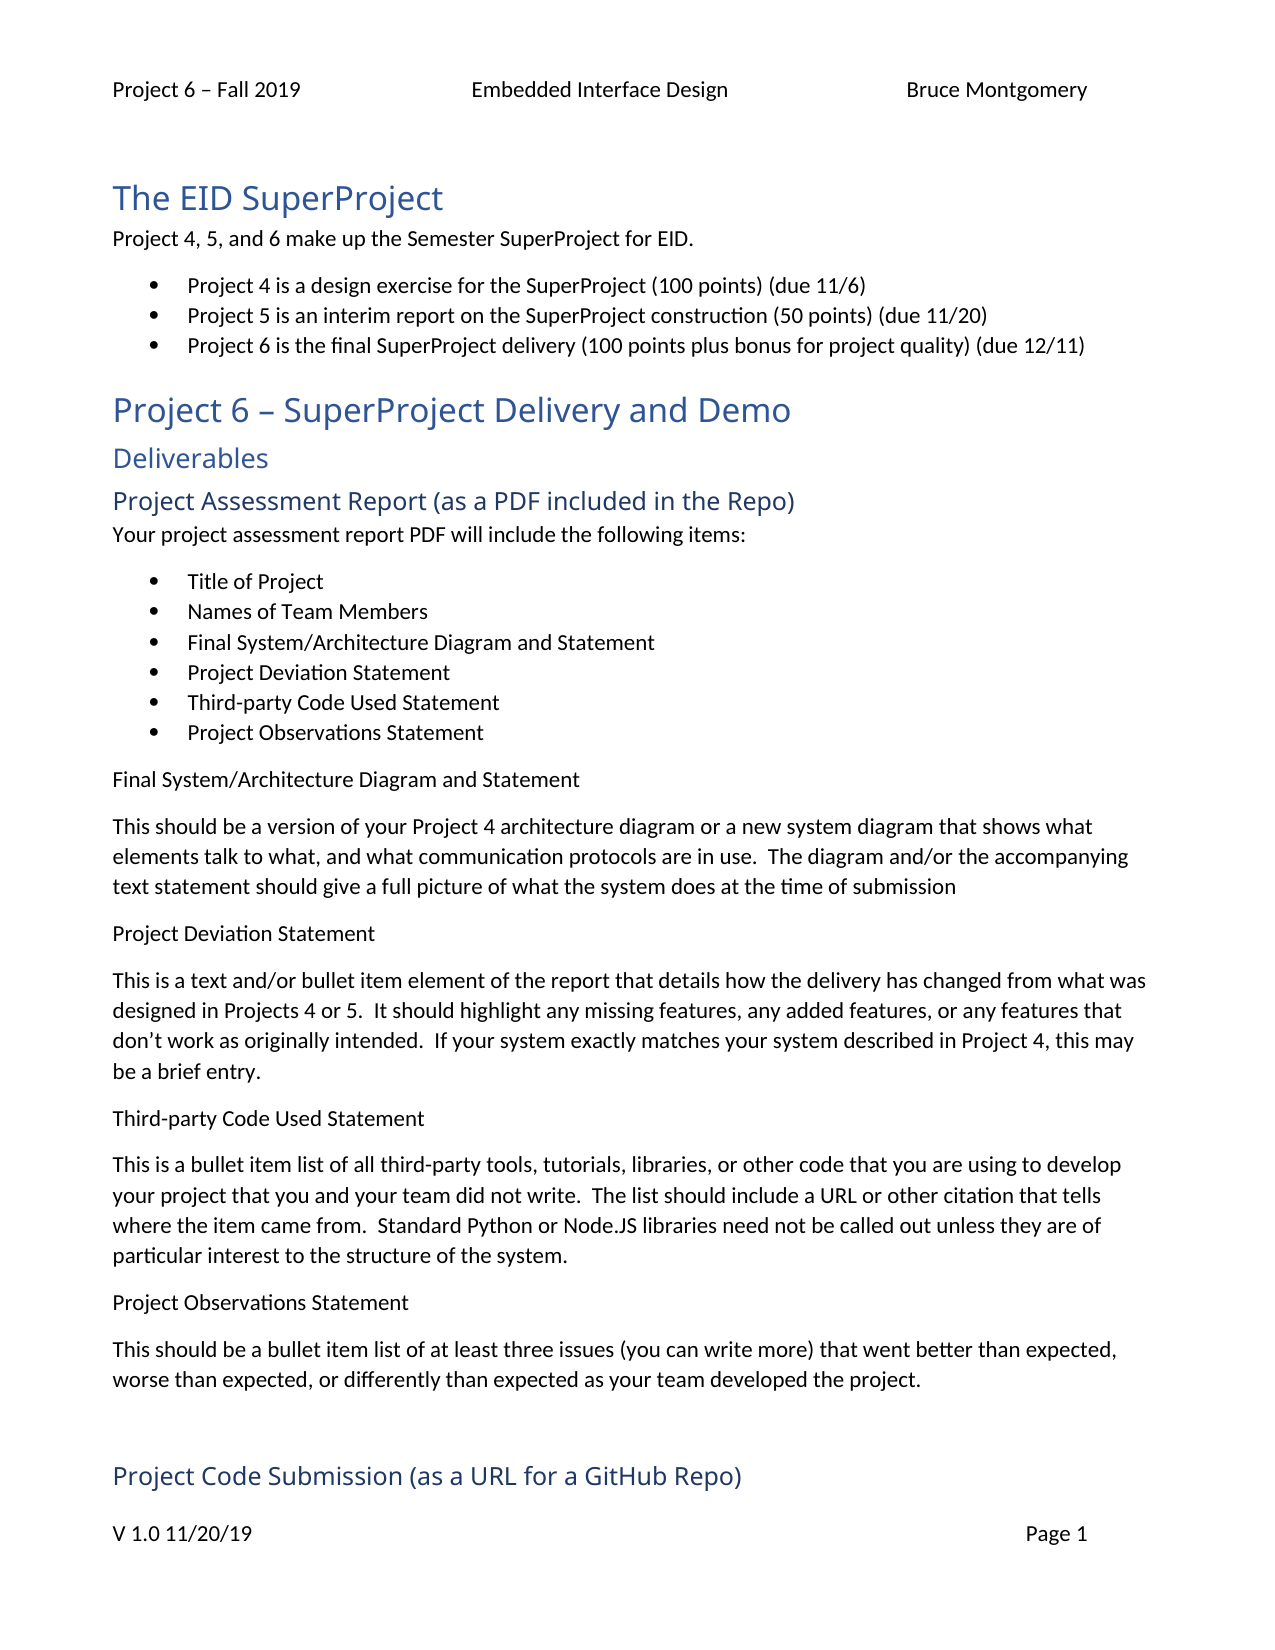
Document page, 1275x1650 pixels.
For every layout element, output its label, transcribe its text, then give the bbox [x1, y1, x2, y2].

text This is a text and/or bullet item element of the report that details how the delivery has changed from what was designed in Projects 4 or 5. It should highlight any missing features, any added features, or any features that don’t work as originally intended. If your system exactly matches your system described in Project 4, this may be a brief entry. [112, 966, 1162, 1085]
text Project Deviation Statement [112, 919, 1162, 947]
list Project 4 is a design exercise for the SuperProject (100 points) (due 11/6) [150, 271, 1162, 299]
list Final System/Architecture Diagram and Statement [150, 628, 1162, 656]
subtitle Project 6 – SuperProject Delivery and Demo [112, 386, 1162, 432]
text This should be a version of your Project 4 architecture diagram or a new system diagram that shows what elements talk to what, and what communication protocols are in use. The diagram and/or the accompanying text statement should give a full picture of what the system does at the time of submission [112, 812, 1162, 900]
subtitle Project Code Submission (as a URL for a GitHub Repo) [112, 1459, 1162, 1493]
text Final System/Architecture Diagram and Statement [112, 765, 1162, 793]
list Project 5 is an interim report on the SuperProject construction (50 points) (due 11/20) [150, 301, 1162, 329]
subtitle Deliverables [112, 439, 1162, 476]
list Title of Project [150, 567, 1162, 595]
subtitle The EID SuperProject [112, 175, 1162, 220]
text Third-party Code Used Statement [112, 1104, 1162, 1132]
text Project 4, 5, and 6 make up the Semester SuperProject for EID. [112, 224, 1162, 252]
subtitle Project Assessment Report (as a PDF included in the Repo) [112, 483, 1162, 518]
text This should be a bullet item list of at least three issues (you can write more) that went better than expected, worse than expected, or differently than expected as your team developed the project. [112, 1335, 1162, 1393]
text This is a bullet item list of all third-party tools, tutorials, libraries, or other code that you are using to develop your project that you and your team did not write. The list should include a URL or other citation that tells where the item came from. Standard Python or Node.JS libraries need not be called out unless they are of particular interest to the structure of the system. [112, 1151, 1162, 1269]
list Project 6 is the final SuperProject delivery (100 points plus bonus for project quality) (due 12/11) [150, 331, 1162, 359]
list Project Deviation Statement [150, 658, 1162, 686]
text Project Observations Statement [112, 1288, 1162, 1316]
text Your project assessment report PDF will include the following items: [112, 520, 1162, 548]
list Names of Team Members [150, 597, 1162, 625]
list Project Observations Statement [150, 718, 1162, 746]
list Third-party Code Used Statement [150, 688, 1162, 716]
